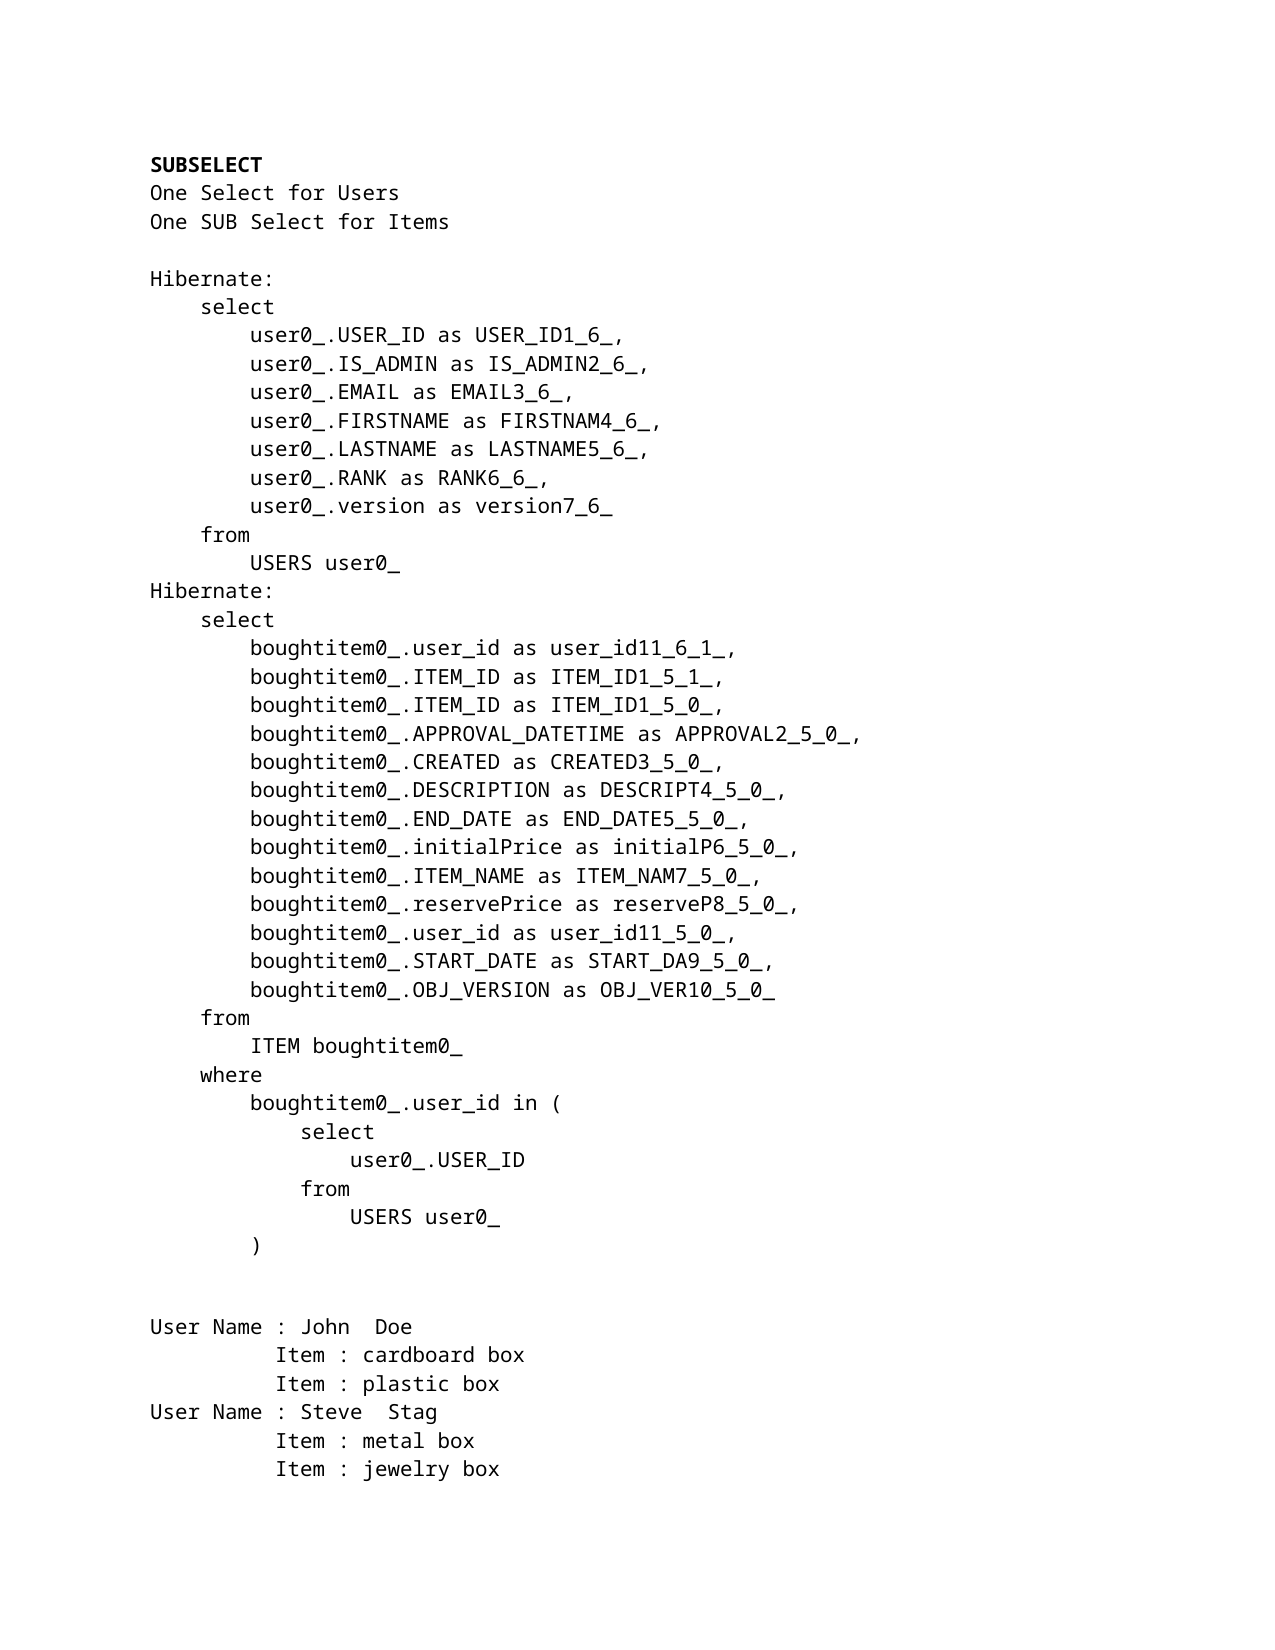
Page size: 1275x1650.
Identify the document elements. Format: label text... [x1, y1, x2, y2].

text Item : plastic box [150, 1369, 1125, 1397]
text USERS user0_ [150, 548, 1125, 577]
text from [150, 520, 1125, 548]
text from [150, 1003, 1125, 1032]
text select [150, 292, 1125, 321]
text ITEM boughtitem0_ [150, 1032, 1125, 1060]
text User Name : Steve Stag [150, 1397, 1125, 1426]
text user0_.EMAIL as EMAIL3_6_, [150, 377, 1125, 406]
text boughtitem0_.CREATED as CREATED3_5_0_, [150, 747, 1125, 776]
text Item : metal box [150, 1426, 1125, 1454]
text User Name : John Doe [150, 1312, 1125, 1341]
text boughtitem0_.ITEM_NAME as ITEM_NAM7_5_0_, [150, 861, 1125, 889]
text boughtitem0_.OBJ_VERSION as OBJ_VER10_5_0_ [150, 975, 1125, 1003]
text user0_.LASTNAME as LASTNAME5_6_, [150, 434, 1125, 463]
text SUBSELECT [150, 150, 1125, 178]
text user0_.RANK as RANK6_6_, [150, 463, 1125, 491]
text boughtitem0_.ITEM_ID as ITEM_ID1_5_0_, [150, 690, 1125, 719]
text ) [150, 1231, 1125, 1259]
text Item : cardboard box [150, 1341, 1125, 1369]
text Hibernate: [150, 577, 1125, 605]
text boughtitem0_.user_id as user_id11_5_0_, [150, 918, 1125, 946]
text boughtitem0_.user_id as user_id11_6_1_, [150, 633, 1125, 662]
text boughtitem0_.END_DATE as END_DATE5_5_0_, [150, 804, 1125, 832]
text user0_.USER_ID [150, 1145, 1125, 1174]
text where [150, 1060, 1125, 1088]
text user0_.USER_ID as USER_ID1_6_, [150, 321, 1125, 349]
text select [150, 605, 1125, 633]
text boughtitem0_.initialPrice as initialP6_5_0_, [150, 832, 1125, 861]
text user0_.IS_ADMIN as IS_ADMIN2_6_, [150, 349, 1125, 377]
text boughtitem0_.ITEM_ID as ITEM_ID1_5_1_, [150, 662, 1125, 690]
text boughtitem0_.START_DATE as START_DA9_5_0_, [150, 946, 1125, 975]
text Item : jewelry box [150, 1454, 1125, 1483]
text boughtitem0_.APPROVAL_DATETIME as APPROVAL2_5_0_, [150, 719, 1125, 747]
text boughtitem0_.DESCRIPTION as DESCRIPT4_5_0_, [150, 776, 1125, 804]
text user0_.FIRSTNAME as FIRSTNAM4_6_, [150, 406, 1125, 434]
text boughtitem0_.user_id in ( [150, 1088, 1125, 1117]
text user0_.version as version7_6_ [150, 491, 1125, 520]
text from [150, 1174, 1125, 1202]
text One Select for Users [150, 178, 1125, 207]
text Hibernate: [150, 264, 1125, 292]
text USERS user0_ [150, 1202, 1125, 1231]
text select [150, 1117, 1125, 1145]
text boughtitem0_.reservePrice as reserveP8_5_0_, [150, 889, 1125, 918]
text One SUB Select for Items [150, 207, 1125, 235]
